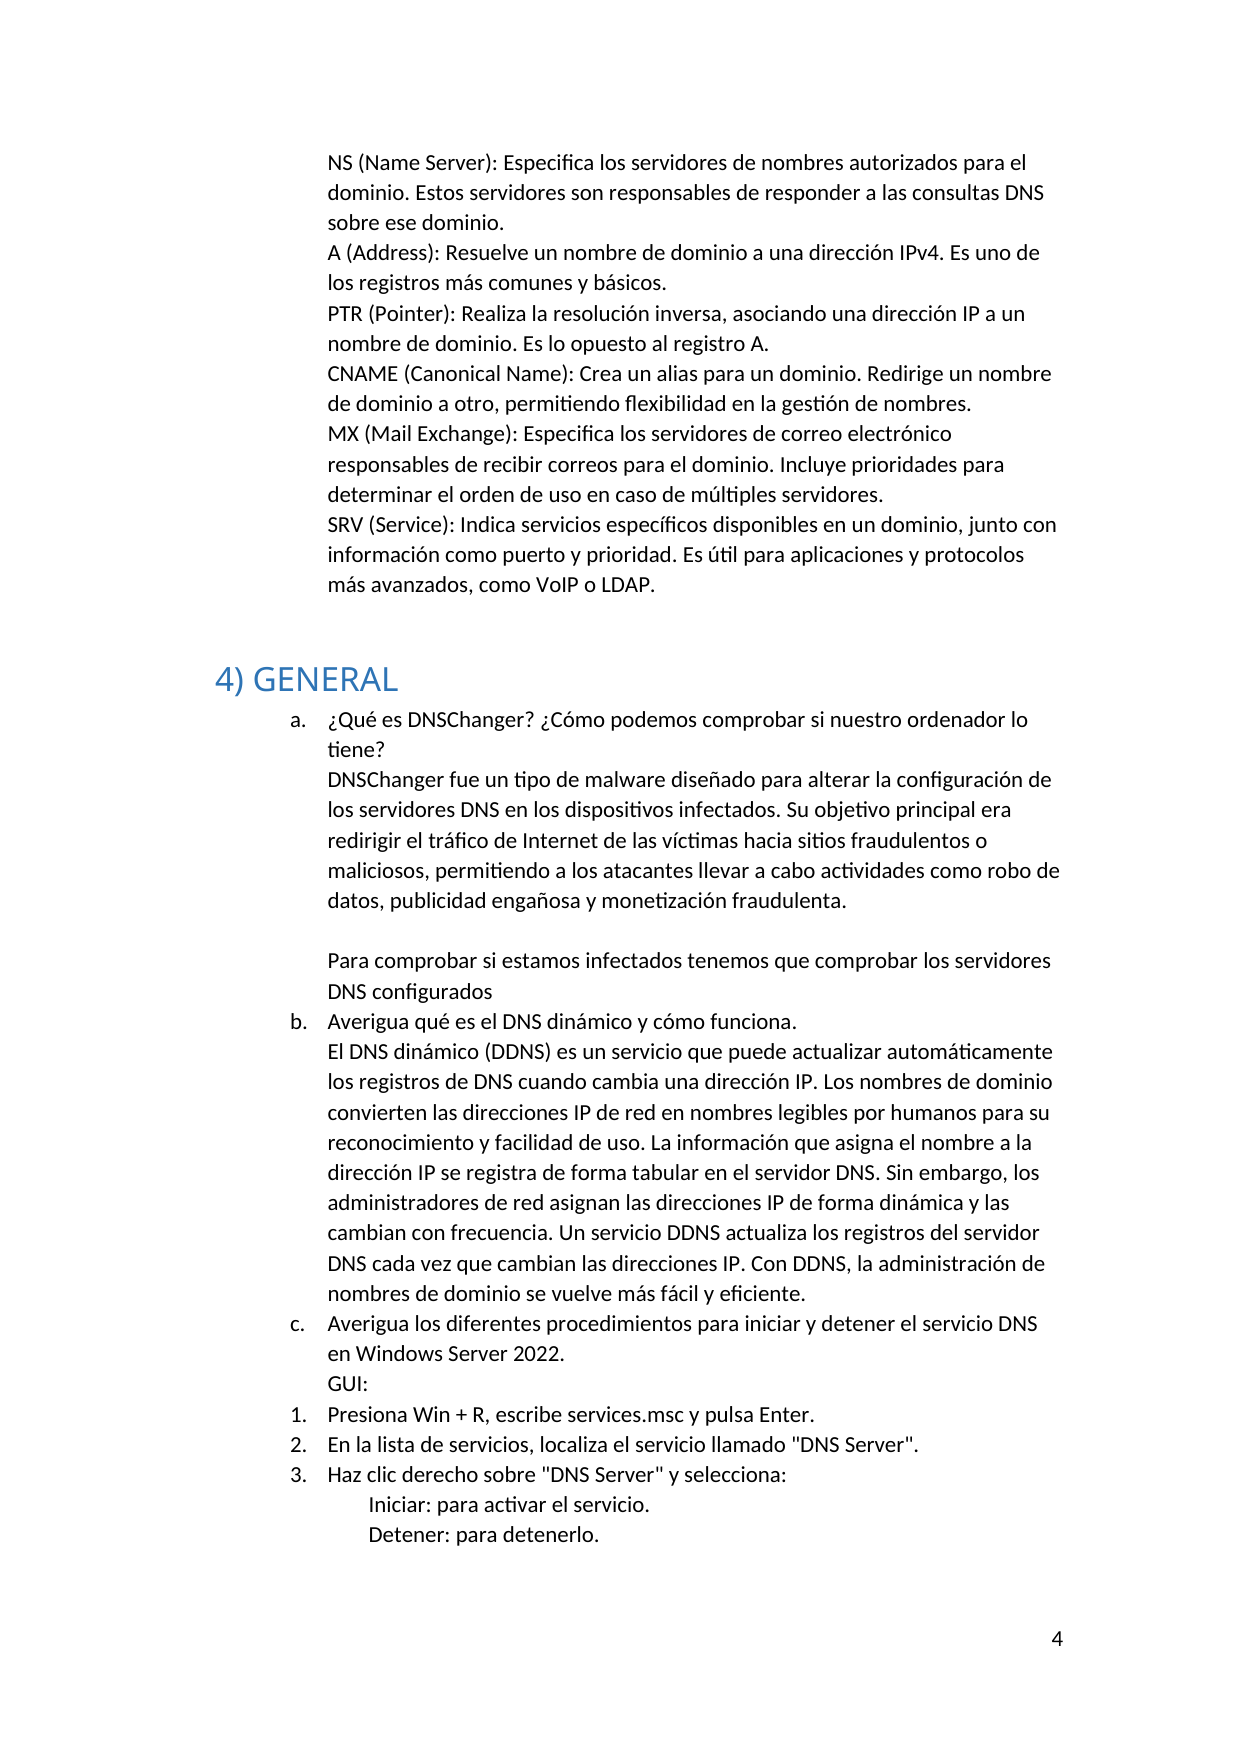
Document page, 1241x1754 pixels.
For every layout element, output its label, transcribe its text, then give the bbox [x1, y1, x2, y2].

list Detener: para detenerlo. [327, 1521, 1063, 1548]
list GUI: [327, 1369, 1063, 1397]
list CNAME (Canonical Name): Crea un alias para un dominio. Redirige un nombre de dominio a otro, permitiendo flexibilidad en la gestión de nombres. [327, 359, 1063, 417]
list Averigua los diferentes procedimientos para iniciar y detener el servicio DNS en Windows Server 2022. [290, 1309, 1063, 1367]
list El DNS dinámico (DDNS) es un servicio que puede actualizar automáticamente los registros de DNS cuando cambia una dirección IP. Los nombres de dominio convierten las direcciones IP de red en nombres legibles por humanos para su reconocimiento y facilidad de uso. La información que asigna el nombre a la dirección IP se registra de forma tabular en el servidor DNS. Sin embargo, los administradores de red asignan las direcciones IP de forma dinámica y las cambian con frecuencia. Un servicio DDNS actualiza los registros del servidor DNS cada vez que cambian las direcciones IP. Con DDNS, la administración de nombres de dominio se vuelve más fácil y eficiente. [327, 1037, 1063, 1307]
list A (Address): Resuelve un nombre de dominio a una dirección IPv4. Es uno de los registros más comunes y básicos. [327, 238, 1063, 296]
list Haz clic derecho sobre "DNS Server" y selecciona: [290, 1460, 1063, 1488]
list PTR (Pointer): Realiza la resolución inversa, asociando una dirección IP a un nombre de dominio. Es lo opuesto al registro A. [327, 299, 1063, 357]
list DNSChanger fue un tipo de malware diseñado para alterar la configuración de los servidores DNS en los dispositivos infectados. Su objetivo principal era redirigir el tráfico de Internet de las víctimas hacia sitios fraudulentos o maliciosos, permitiendo a los atacantes llevar a cabo actividades como robo de datos, publicidad engañosa y monetización fraudulenta. [327, 765, 1063, 914]
list Para comprobar si estamos infectados tenemos que comprobar los servidores DNS configurados [327, 947, 1063, 1005]
list Averigua qué es el DNS dinámico y cómo funciona. [290, 1007, 1063, 1035]
list MX (Mail Exchange): Especifica los servidores de correo electrónico responsables de recibir correos para el dominio. Incluye prioridades para determinar el orden de uso en caso de múltiples servidores. [327, 419, 1063, 508]
list En la lista de servicios, localiza el servicio llamado "DNS Server". [290, 1430, 1063, 1458]
list Iniciar: para activar el servicio. [327, 1490, 1063, 1518]
list ¿Qué es DNSChanger? ¿Cómo podemos comprobar si nuestro ordenador lo tiene? [290, 705, 1063, 763]
list SRV (Service): Indica servicios específicos disponibles en un dominio, junto con información como puerto y prioridad. Es útil para aplicaciones y protocolos más avanzados, como VoIP o LDAP. [327, 510, 1063, 598]
subtitle GENERAL [215, 656, 1063, 701]
list NS (Name Server): Especifica los servidores de nombres autorizados para el dominio. Estos servidores son responsables de responder a las consultas DNS sobre ese dominio. [327, 148, 1063, 236]
list Presiona Win + R, escribe services.msc y pulsa Enter. [290, 1400, 1063, 1428]
